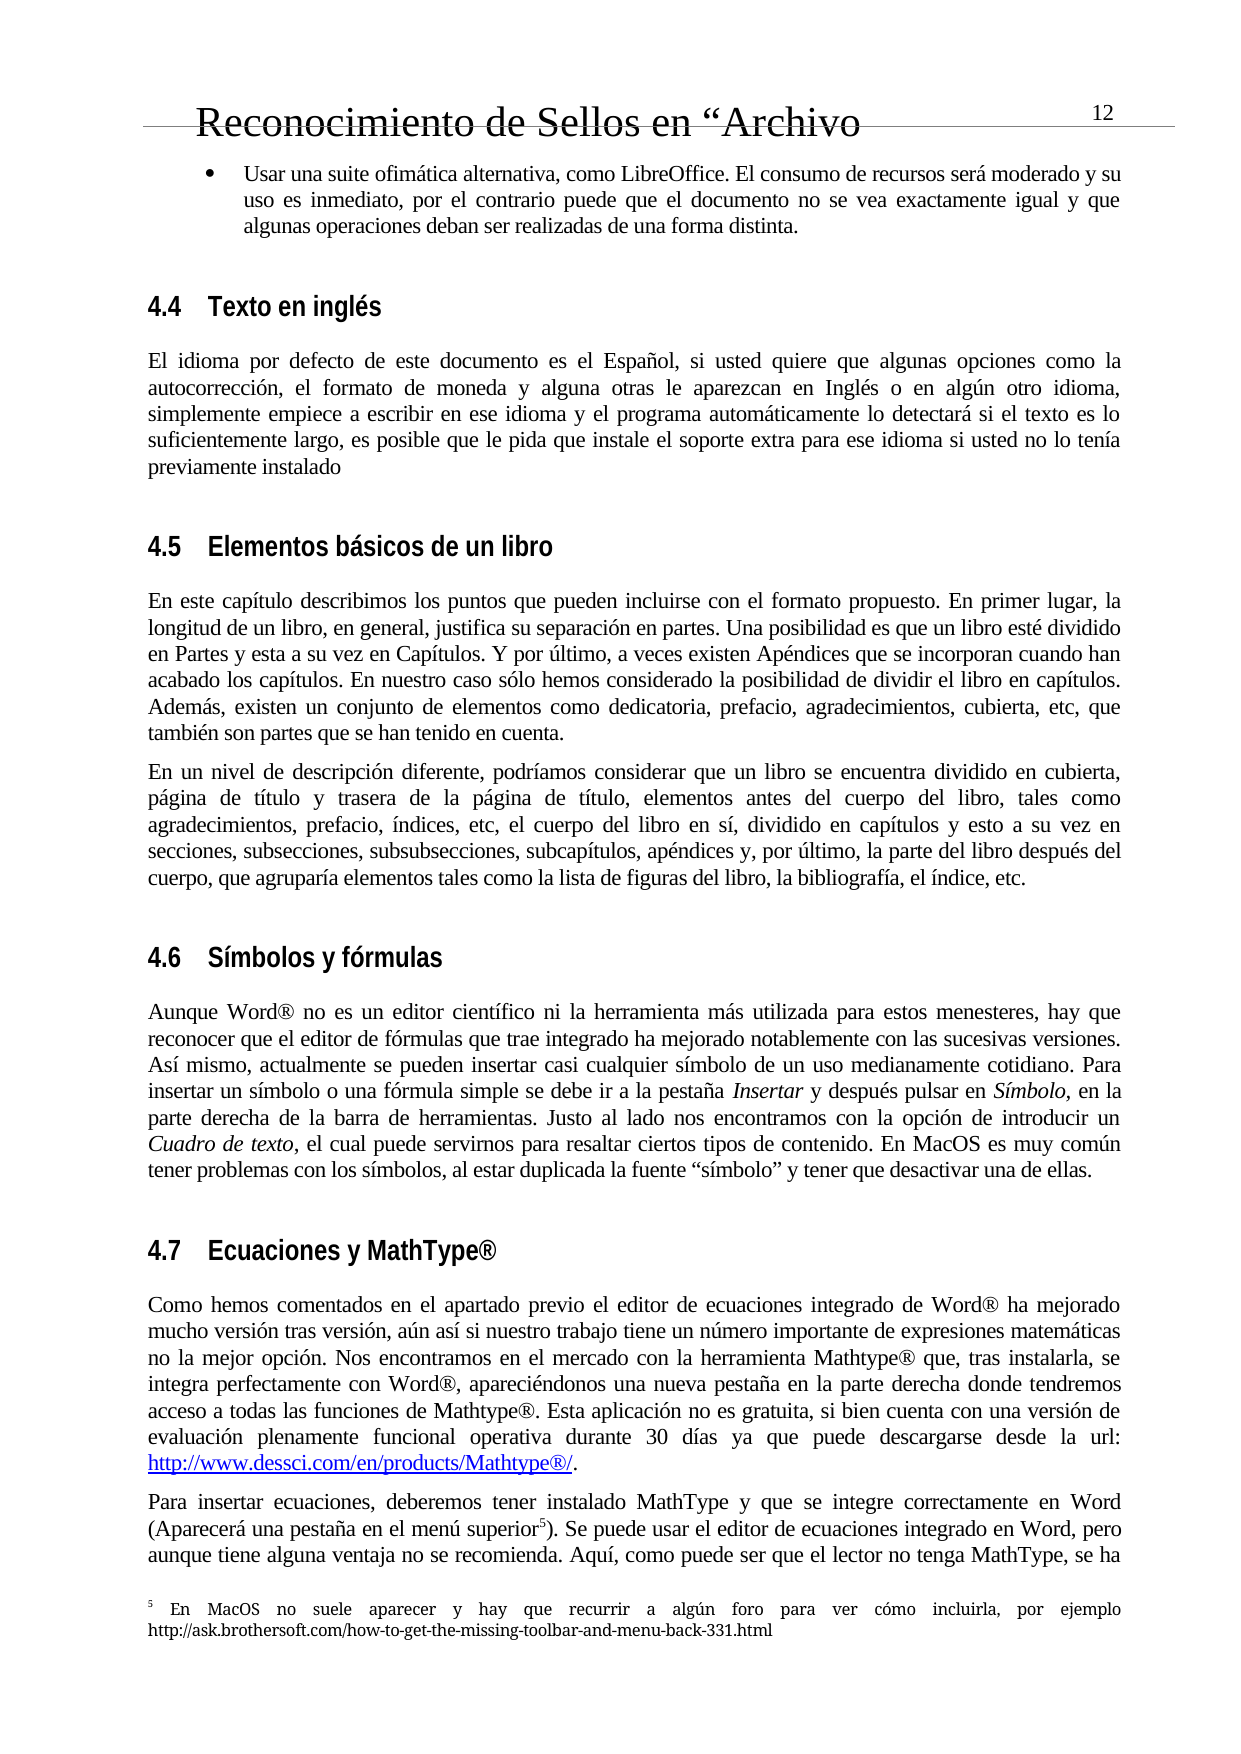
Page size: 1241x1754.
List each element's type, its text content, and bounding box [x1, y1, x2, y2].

subtitle Símbolos y fórmulas [148, 940, 1123, 973]
text Aunque Word® no es un editor científico ni la herramienta más utilizada para estos menesteres, hay que reconocer que el editor de fórmulas que trae integrado ha mejorado notablemente con las sucesivas versiones. Así mismo, actualmente se pueden insertar casi cualquier símbolo de un uso medianamente cotidiano. Para insertar un símbolo o una fórmula simple se debe ir a la pestaña Insertar y después pulsar en Símbolo, en la parte derecha de la barra de herramientas. Justo al lado nos encontramos con la opción de introducir un Cuadro de texto, el cual puede servirnos para resaltar ciertos tipos de contenido. En MacOS es muy común tener problemas con los símbolos, al estar duplicada la fuente “símbolo” y tener que desactivar una de ellas. [148, 998, 1122, 1183]
text En este capítulo describimos los puntos que pueden incluirse con el formato propuesto. En primer lugar, la longitud de un libro, en general, justifica su separación en partes. Una posibilidad es que un libro esté dividido en Partes y esta a su vez en Capítulos. Y por último, a veces existen Apéndices que se incorporan cuando han acabado los capítulos. En nuestro caso sólo hemos considerado la posibilidad de dividir el libro en capítulos. Además, existen un conjunto de elementos como dedicatoria, prefacio, agradecimientos, cubierta, etc, que también son partes que se han tenido en cuenta. [148, 587, 1122, 746]
text El idioma por defecto de este documento es el Español, si usted quiere que algunas opciones como la autocorrección, el formato de moneda y alguna otras le aparezcan en Inglés o en algún otro idioma, simplemente empiece a escribir en ese idioma y el programa automáticamente lo detectará si el texto es lo suficientemente largo, es posible que le pida que instale el soporte extra para ese idioma si usted no lo tenía previamente instalado [148, 347, 1122, 479]
text Como hemos comentados en el apartado previo el editor de ecuaciones integrado de Word® ha mejorado mucho versión tras versión, aún así si nuestro trabajo tiene un número importante de expresiones matemáticas no la mejor opción. Nos encontramos en el mercado con la herramienta Mathtype® que, tras instalarla, se integra perfectamente con Word®, apareciéndonos una nueva pestaña en la parte derecha donde tendremos acceso a todas las funciones de Mathtype®. Esta aplicación no es gratuita, si bien cuenta con una versión de evaluación plenamente funcional operativa durante 30 días ya que puede descargarse desde la url: http://www.dessci.com/en/products/Mathtype®/. [148, 1291, 1122, 1476]
subtitle Elementos básicos de un libro [148, 529, 1123, 562]
subtitle Ecuaciones y MathType® [148, 1233, 1123, 1266]
subtitle Texto en inglés [148, 289, 1123, 322]
list Usar una suite ofimática alternativa, como LibreOffice. El consumo de recursos será moderado y su uso es inmediato, por el contrario puede que el documento no se vea exactamente igual y que algunas operaciones deban ser realizadas de una forma distinta. [206, 160, 1122, 239]
text En un nivel de descripción diferente, podríamos considerar que un libro se encuentra dividido en cubierta, página de título y trasera de la página de título, elementos antes del cuerpo del libro, tales como agradecimientos, prefacio, índices, etc, el cuerpo del libro en sí, dividido en capítulos y esto a su vez en secciones, subsecciones, subsubsecciones, subcapítulos, apéndices y, por último, la parte del libro después del cuerpo, que agruparía elementos tales como la lista de figuras del libro, la bibliografía, el índice, etc. [148, 758, 1122, 890]
